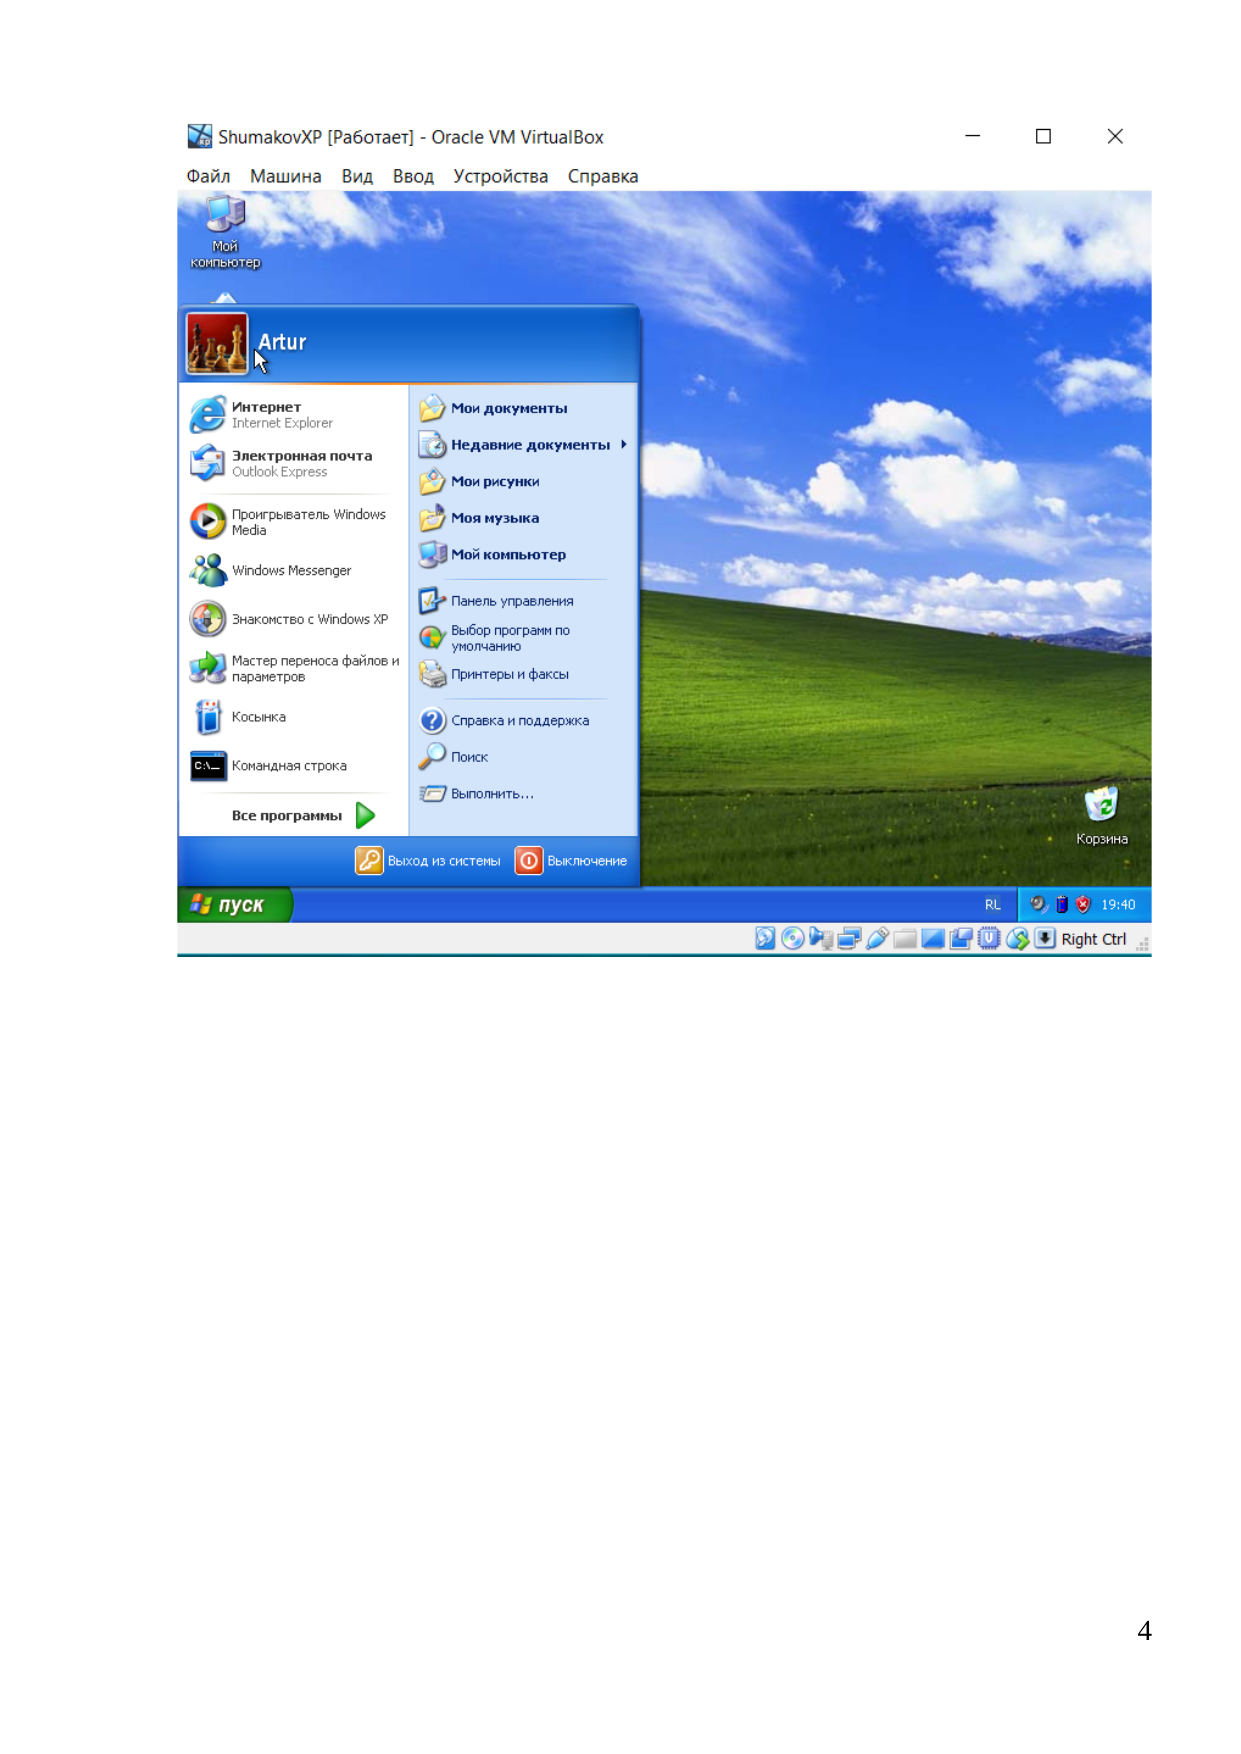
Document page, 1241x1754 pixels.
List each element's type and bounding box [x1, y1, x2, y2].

picture [177, 118, 1152, 957]
